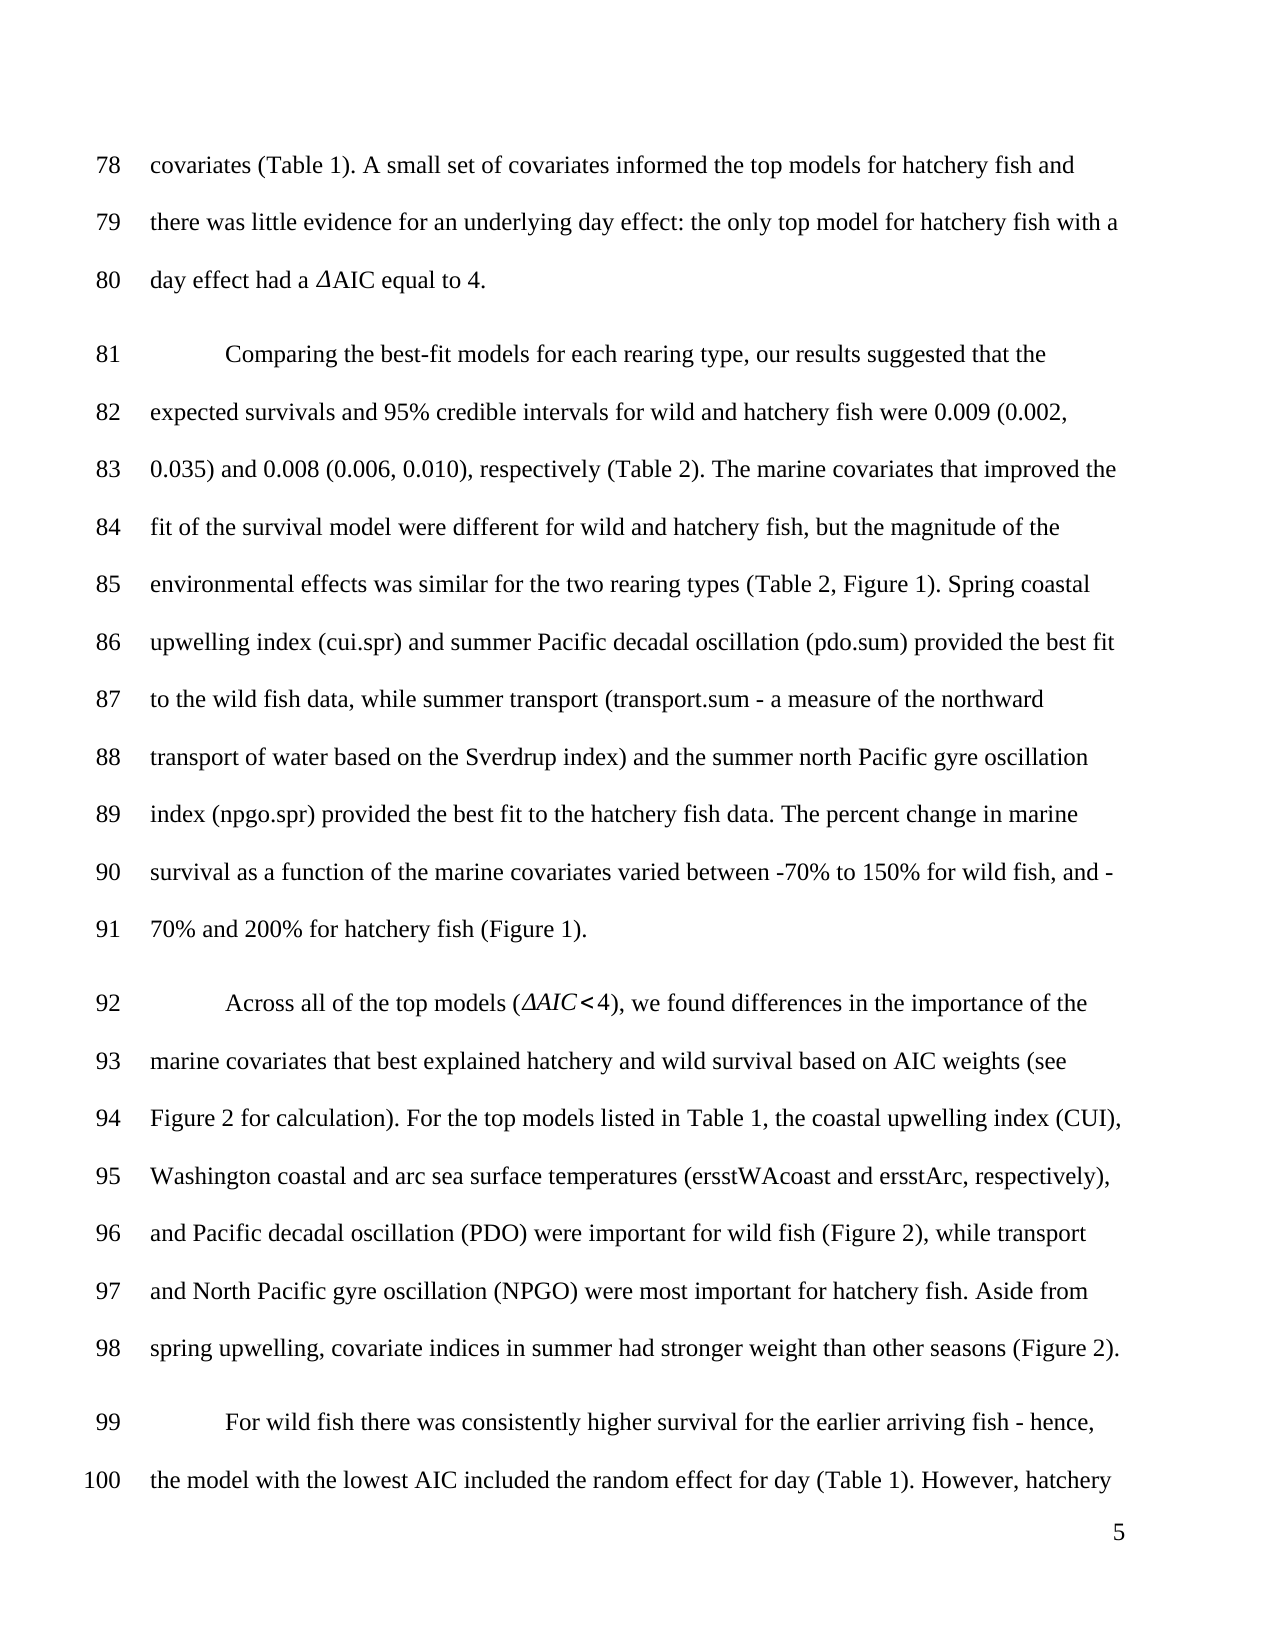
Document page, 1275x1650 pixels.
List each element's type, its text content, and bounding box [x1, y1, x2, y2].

text Comparing the best-fit models for each rearing type, our results suggested that the expected survivals and 95% credible intervals for wild and hatchery fish were 0.009 (0.002, 0.035) and 0.008 (0.006, 0.010), respectively (Table 2). The marine covariates that improved the fit of the survival model were different for wild and hatchery fish, but the magnitude of the environmental effects was similar for the two rearing types (Table 2, Figure 1). Spring coastal upwelling index (cui.spr) and summer Pacific decadal oscillation (pdo.sum) provided the best fit to the wild fish data, while summer transport (transport.sum - a measure of the northward transport of water based on the Sverdrup index) and the summer north Pacific gyre oscillation index (npgo.spr) provided the best fit to the hatchery fish data. The percent change in marine survival as a function of the marine covariates varied between -70% to 150% for wild fish, and -70% and 200% for hatchery fish (Figure 1). [150, 339, 1125, 943]
text Across all of the top models (), we found differences in the importance of the marine covariates that best explained hatchery and wild survival based on AIC weights (see Figure 2 for calculation). For the top models listed in Table 1, the coastal upwelling index (CUI), Washington coastal and arc sea surface temperatures (ersstWAcoast and ersstArc, respectively), and Pacific decadal oscillation (PDO) were important for wild fish (Figure 2), while transport and North Pacific gyre oscillation (NPGO) were most important for hatchery fish. Aside from spring upwelling, covariate indices in summer had stronger weight than other seasons (Figure 2). [150, 988, 1125, 1362]
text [150, 150, 1125, 294]
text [150, 1407, 1125, 1494]
